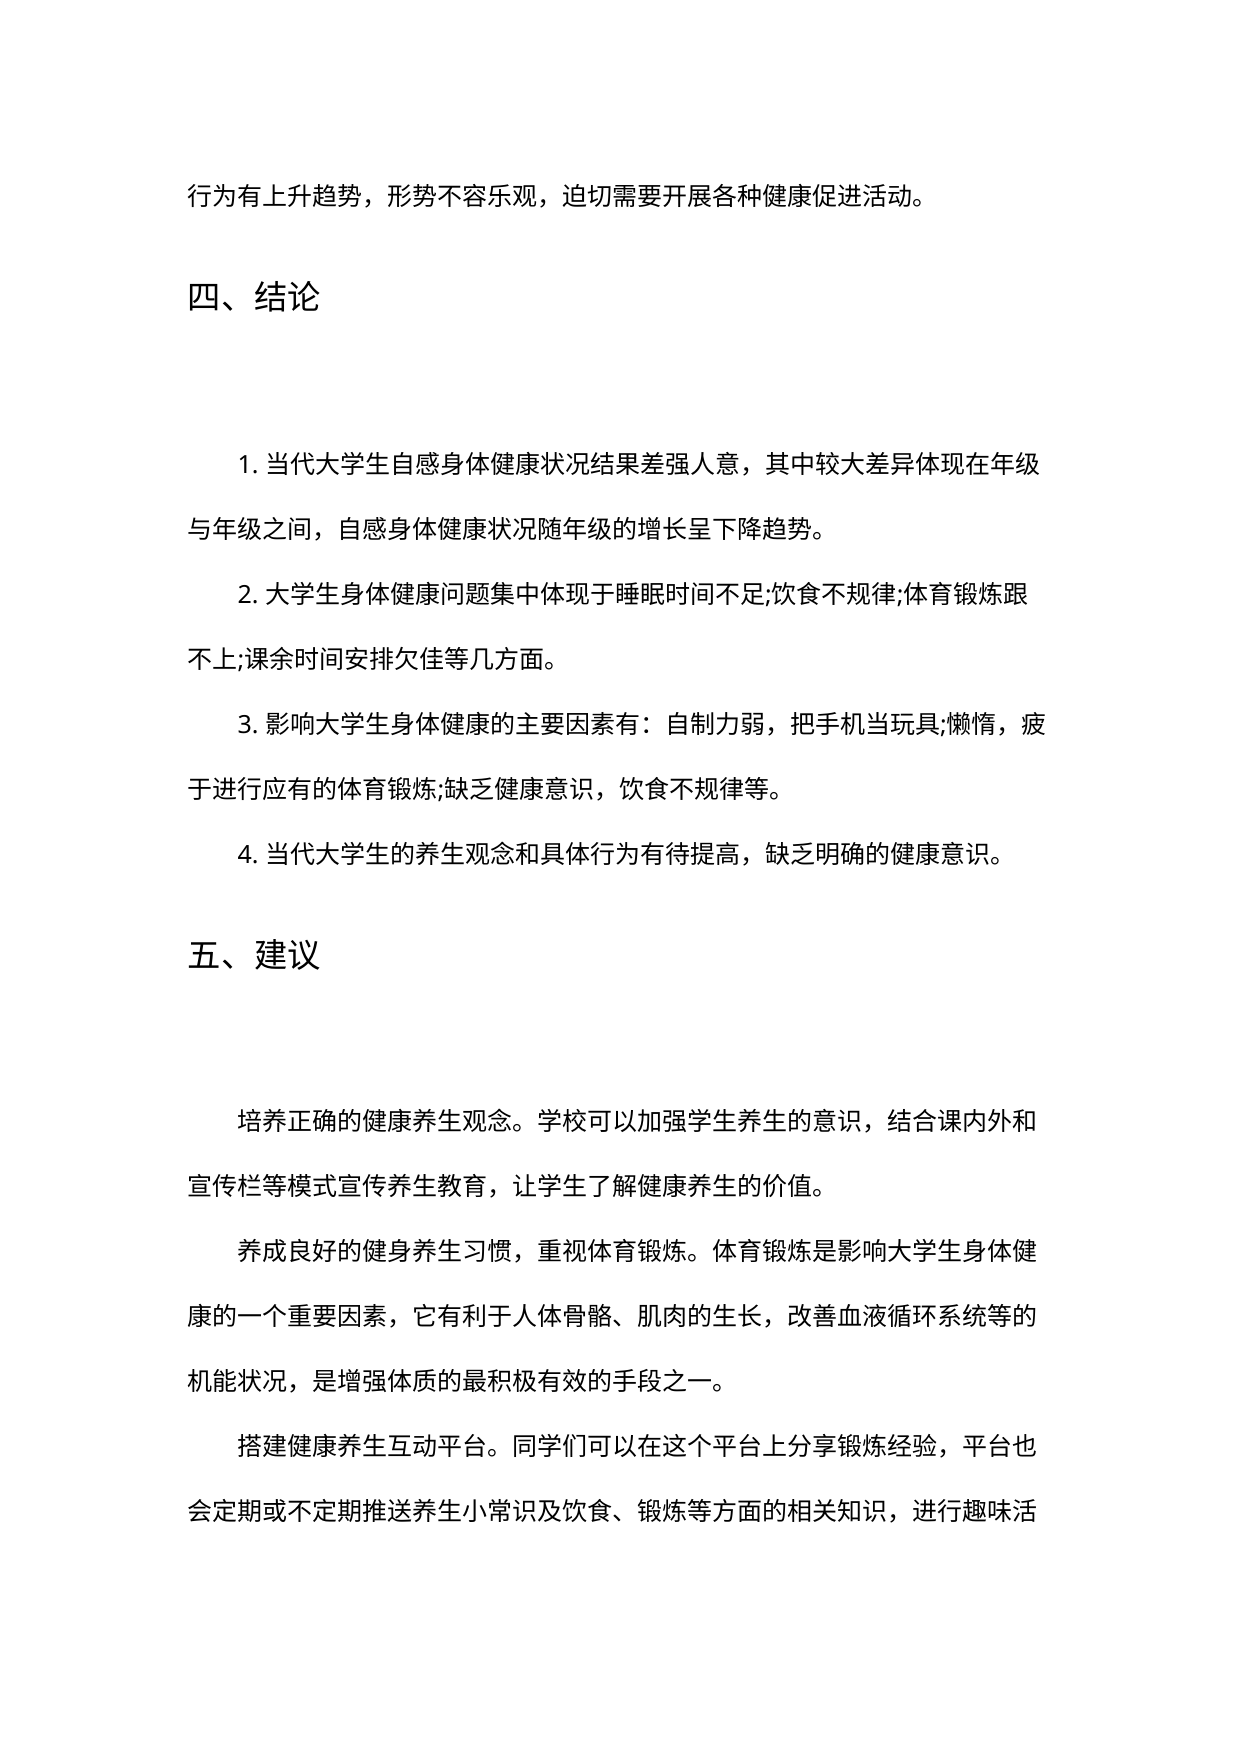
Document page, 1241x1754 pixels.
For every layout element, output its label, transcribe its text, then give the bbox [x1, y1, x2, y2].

text 养成良好的健身养生习惯，重视体育锻炼。体育锻炼是影响大学生身体健康的一个重要因素，它有利于人体骨骼、肌肉的生长，改善血液循环系统等的机能状况，是增强体质的最积极有效的手段之一。 [187, 1217, 1053, 1412]
text 2. 大学生身体健康问题集中体现于睡眠时间不足;饮食不规律;体育锻炼跟不上;课余时间安排欠佳等几方面。 [187, 560, 1053, 690]
text 1. 当代大学生自感身体健康状况结果差强人意，其中较大差异体现在年级与年级之间，自感身体健康状况随年级的增长呈下降趋势。 [187, 430, 1053, 560]
text 3. 影响大学生身体健康的主要因素有：自制力弱，把手机当玩具;懒惰，疲于进行应有的体育锻炼;缺乏健康意识，饮食不规律等。 [187, 690, 1053, 820]
subtitle 四、结论 [187, 262, 1053, 327]
text 培养正确的健康养生观念。学校可以加强学生养生的意识，结合课内外和宣传栏等模式宣传养生教育，让学生了解健康养生的价值。 [187, 1087, 1053, 1217]
text 4. 当代大学生的养生观念和具体行为有待提高，缺乏明确的健康意识。 [187, 820, 1053, 885]
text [187, 162, 1053, 227]
subtitle 五、建议 [187, 920, 1053, 985]
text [187, 1412, 1053, 1542]
